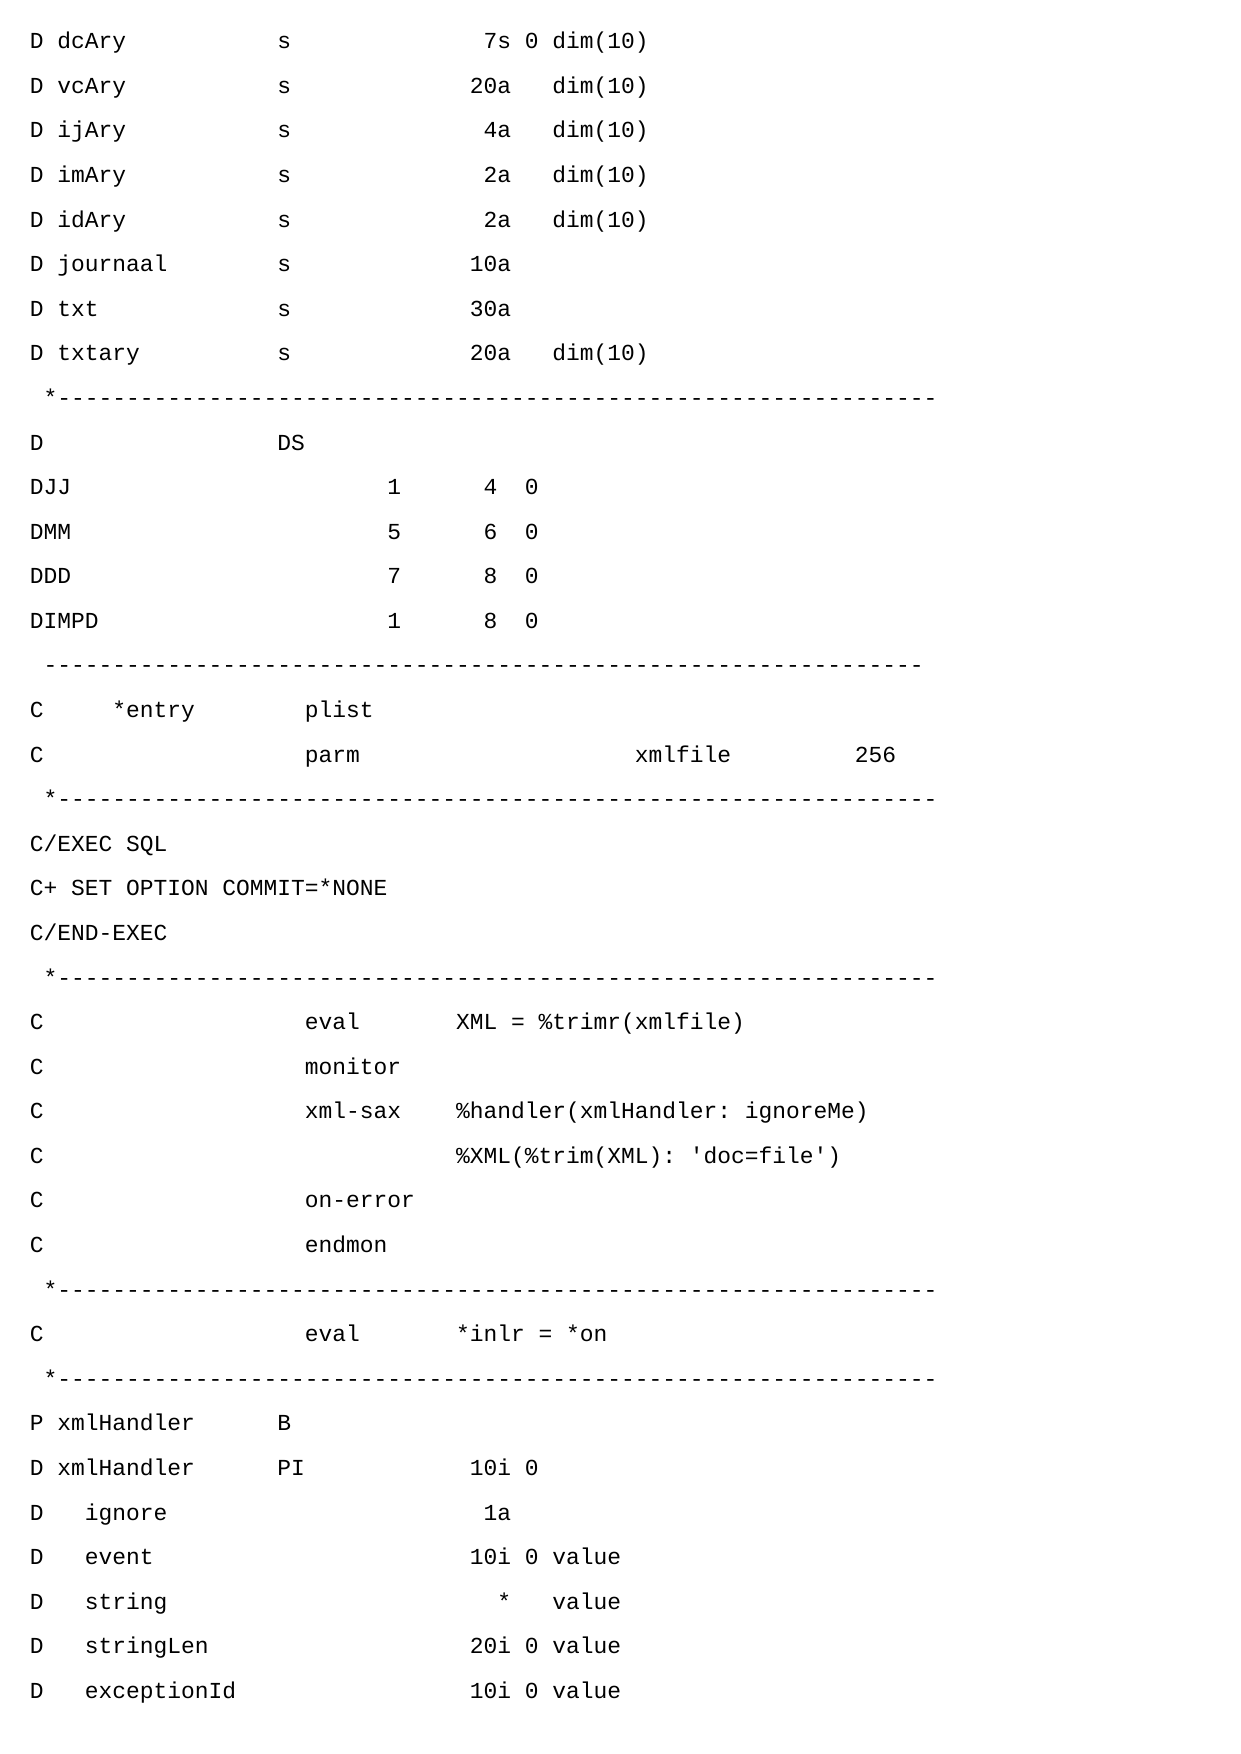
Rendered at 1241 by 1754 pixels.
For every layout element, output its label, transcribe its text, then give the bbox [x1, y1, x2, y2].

text C xml-sax %handler(xmlHandler: ignoreMe) [29, 1099, 1211, 1126]
text D vcAry s 20a dim(10) [29, 74, 1211, 100]
text D event 10i 0 value [29, 1545, 1211, 1571]
text D txtary s 20a dim(10) [29, 342, 1211, 368]
text ---------------------------------------------------------------- [29, 654, 1211, 680]
text C+ SET OPTION COMMIT=*NONE [29, 877, 1211, 903]
text *---------------------------------------------------------------- [29, 386, 1211, 412]
text *---------------------------------------------------------------- [29, 1278, 1211, 1304]
text P xmlHandler B [29, 1412, 1211, 1438]
text C on-error [29, 1189, 1211, 1215]
text C endmon [29, 1233, 1211, 1259]
text D ijAry s 4a dim(10) [29, 119, 1211, 145]
text *---------------------------------------------------------------- [29, 1367, 1211, 1393]
text D dcAry s 7s 0 dim(10) [29, 29, 1211, 56]
text C parm xmlfile 256 [29, 743, 1211, 769]
text D stringLen 20i 0 value [29, 1634, 1211, 1661]
text DIMPD 1 8 0 [29, 609, 1211, 635]
text C eval XML = %trimr(xmlfile) [29, 1010, 1211, 1036]
text D imAry s 2a dim(10) [29, 163, 1211, 189]
text D journaal s 10a [29, 252, 1211, 278]
text D exceptionId 10i 0 value [29, 1679, 1211, 1705]
text *---------------------------------------------------------------- [29, 787, 1211, 813]
text D ignore 1a [29, 1501, 1211, 1527]
text *---------------------------------------------------------------- [29, 966, 1211, 992]
text C/END-EXEC [29, 921, 1211, 947]
text DJJ 1 4 0 [29, 475, 1211, 501]
text D DS [29, 431, 1211, 457]
text C %XML(%trim(XML): 'doc=file') [29, 1144, 1211, 1170]
text C *entry plist [29, 698, 1211, 724]
text C monitor [29, 1055, 1211, 1081]
text C/EXEC SQL [29, 832, 1211, 858]
text D xmlHandler PI 10i 0 [29, 1456, 1211, 1482]
text C eval *inlr = *on [29, 1322, 1211, 1348]
text D idAry s 2a dim(10) [29, 208, 1211, 234]
text D txt s 30a [29, 297, 1211, 323]
text D string * value [29, 1590, 1211, 1616]
text DMM 5 6 0 [29, 520, 1211, 546]
text DDD 7 8 0 [29, 564, 1211, 591]
